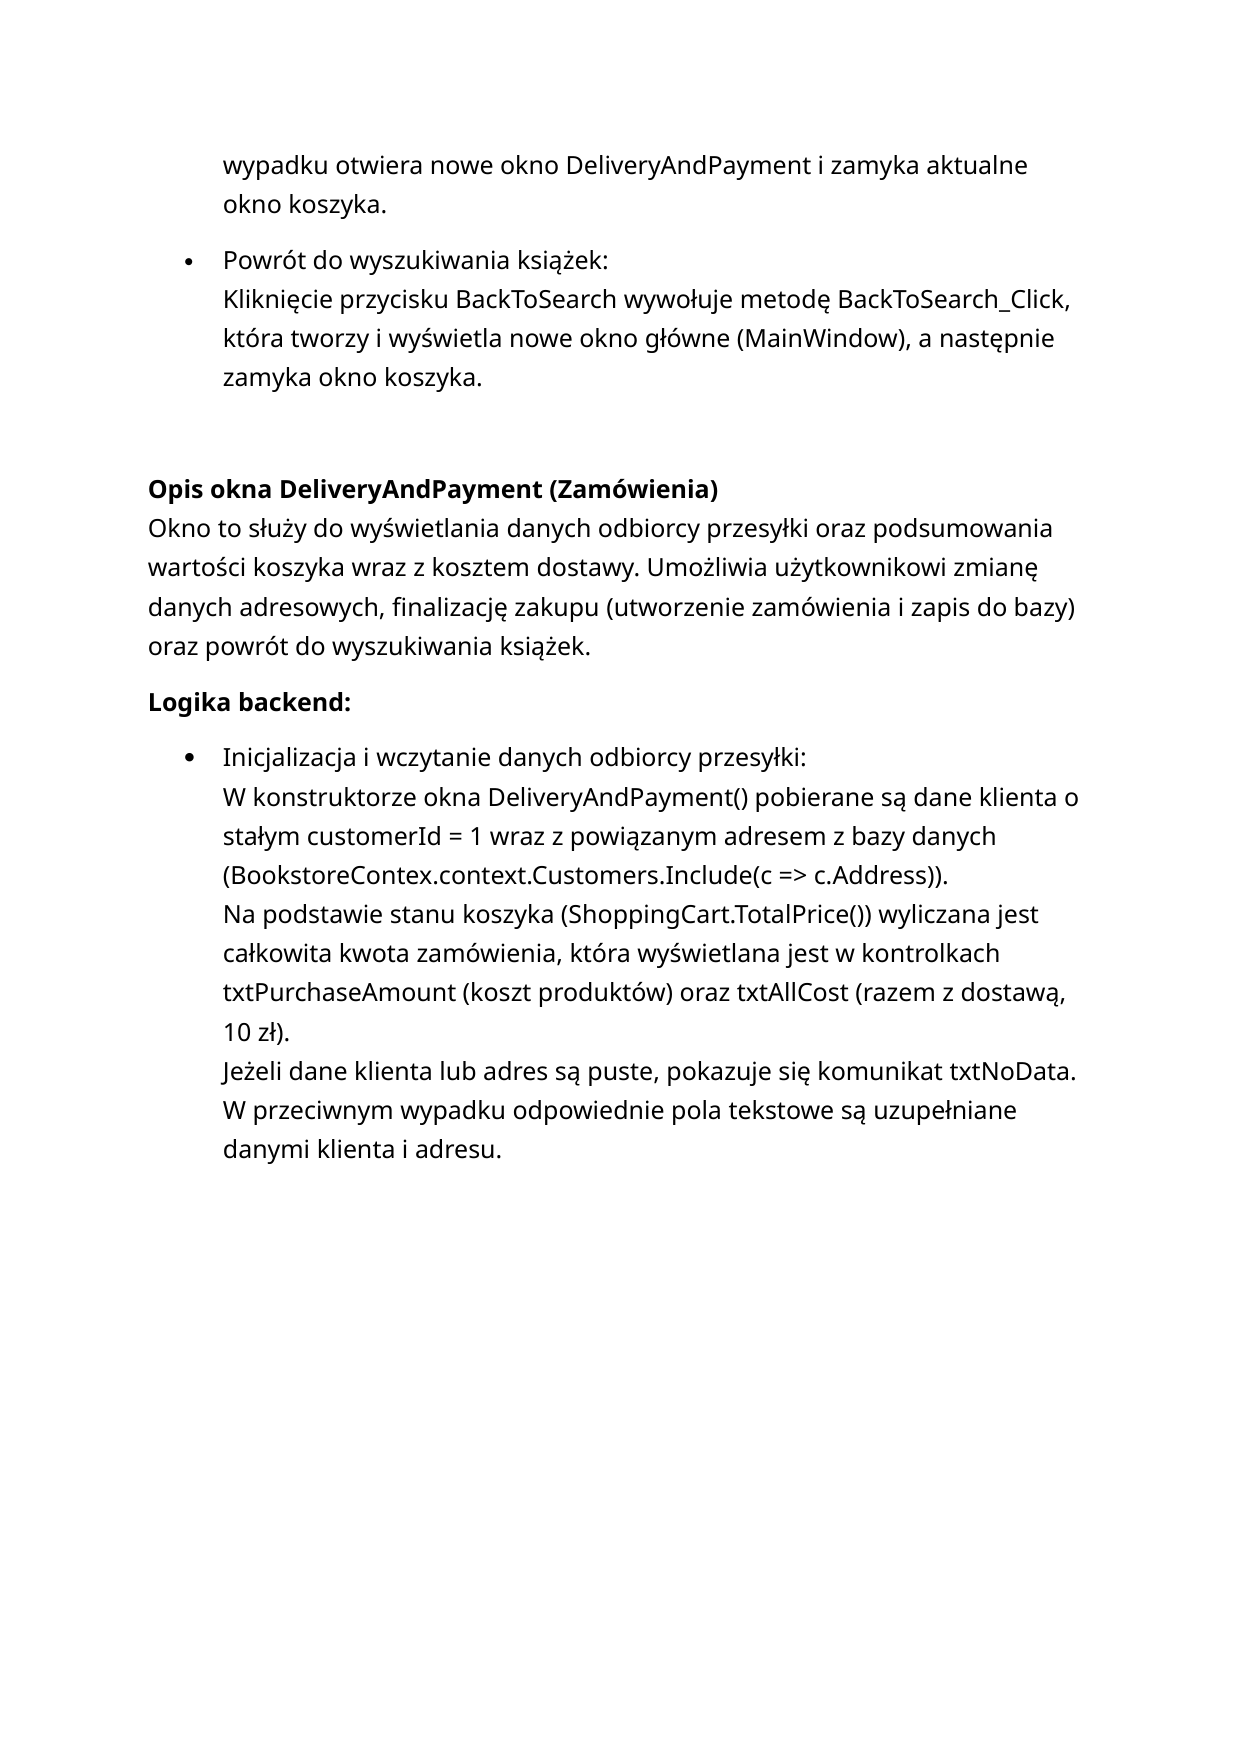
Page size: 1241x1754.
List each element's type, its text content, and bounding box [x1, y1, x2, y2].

list Powrót do wyszukiwania książek: Kliknięcie przycisku BackToSearch wywołuje metodę BackToSearch_Click, która tworzy i wyświetla nowe okno główne (MainWindow), a następnie zamyka okno koszyka. [185, 243, 1093, 394]
list Inicjalizacja i wczytanie danych odbiorcy przesyłki: W konstruktorze okna DeliveryAndPayment() pobierane są dane klienta o stałym customerId = 1 wraz z powiązanym adresem z bazy danych (BookstoreContex.context.Customers.Include(c => c.Address)). Na podstawie stanu koszyka (ShoppingCart.TotalPrice()) wyliczana jest całkowita kwota zamówienia, która wyświetlana jest w kontrolkach txtPurchaseAmount (koszt produktów) oraz txtAllCost (razem z dostawą, 10 zł). Jeżeli dane klienta lub adres są puste, pokazuje się komunikat txtNoData. W przeciwnym wypadku odpowiednie pola tekstowe są uzupełniane danymi klienta i adresu. [185, 740, 1093, 1166]
text Logika backend: [148, 684, 1093, 718]
text Opis okna DeliveryAndPayment (Zamówienia) Okno to służy do wyświetlania danych odbiorcy przesyłki oraz podsumowania wartości koszyka wraz z kosztem dostawy. Umożliwia użytkownikowi zmianę danych adresowych, finalizację zakupu (utworzenie zamówienia i zapis do bazy) oraz powrót do wyszukiwania książek. [148, 472, 1093, 662]
